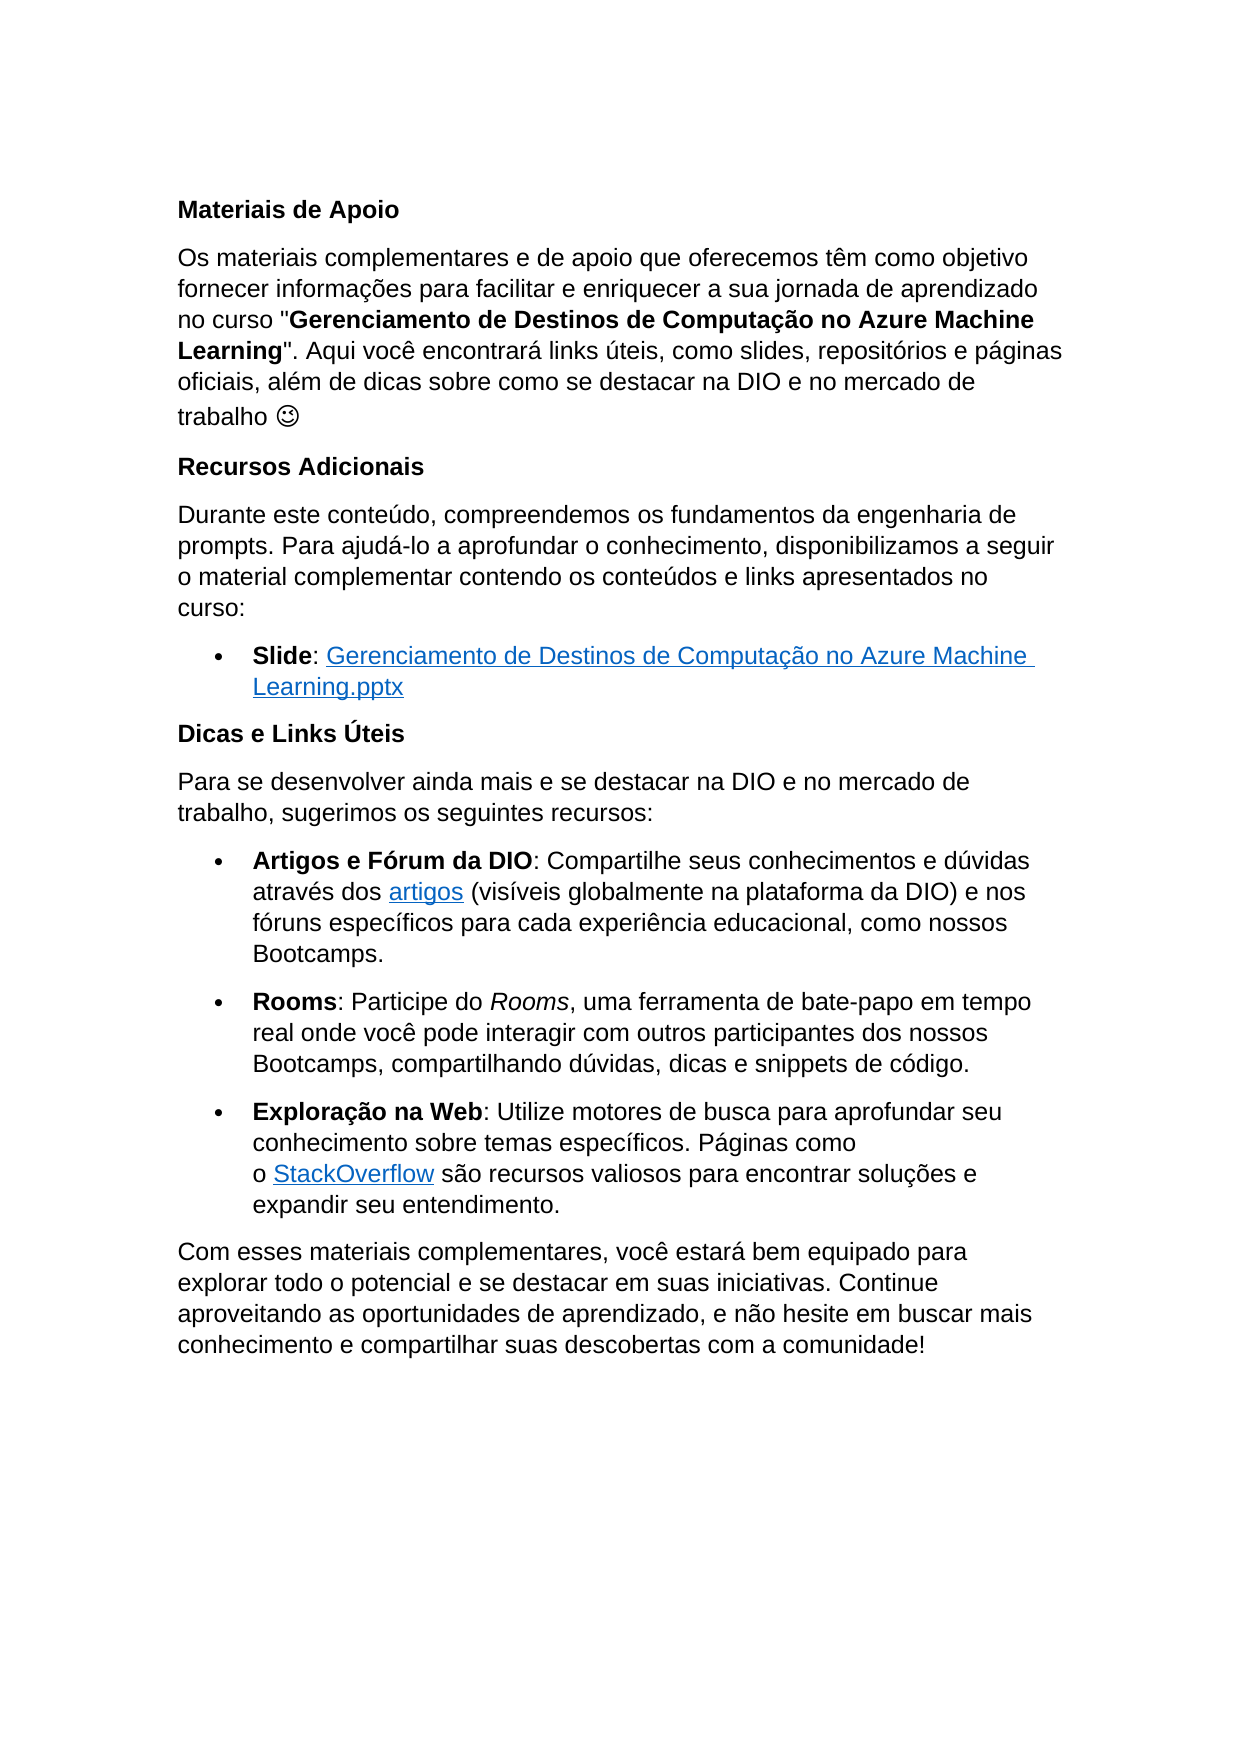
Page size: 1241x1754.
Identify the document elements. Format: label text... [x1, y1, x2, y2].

list Exploração na Web: Utilize motores de busca para aprofundar seu conhecimento sobre temas específicos. Páginas como o StackOverflow são recursos valiosos para encontrar soluções e expandir seu entendimento. [215, 1096, 1063, 1218]
text Os materiais complementares e de apoio que oferecemos têm como objetivo fornecer informações para facilitar e enriquecer a sua jornada de aprendizado no curso "Gerenciamento de Destinos de Computação no Azure Machine Learning". Aqui você encontrará links úteis, como slides, repositórios e páginas oficiais, além de dicas sobre como se destacar na DIO e no mercado de trabalho 😉 [177, 243, 1063, 433]
text Recursos Adicionais [177, 452, 1063, 481]
text Com esses materiais complementares, você estará bem equipado para explorar todo o potencial e se destacar em suas iniciativas. Continue aproveitando as oportunidades de aprendizado, e não hesite em buscar mais conhecimento e compartilhar suas descobertas com a comunidade! [177, 1237, 1063, 1359]
text Durante este conteúdo, compreendemos os fundamentos da engenharia de prompts. Para ajudá-lo a aprofundar o conhecimento, disponibilizamos a seguir o material complementar contendo os conteúdos e links apresentados no curso: [177, 500, 1063, 622]
text Para se desenvolver ainda mais e se destacar na DIO e no mercado de trabalho, sugerimos os seguintes recursos: [177, 767, 1063, 827]
list Slide: Gerenciamento de Destinos de Computação no Azure Machine Learning.pptx [215, 641, 1063, 700]
list Rooms: Participe do Rooms, uma ferramenta de bate-papo em tempo real onde você pode interagir com outros participantes dos nossos Bootcamps, compartilhando dúvidas, dicas e snippets de código. [215, 987, 1063, 1077]
text Materiais de Apoio [177, 195, 1063, 224]
text Dicas e Links Úteis [177, 719, 1063, 748]
list Artigos e Fórum da DIO: Compartilhe seus conhecimentos e dúvidas através dos artigos (visíveis globalmente na plataforma da DIO) e nos fóruns específicos para cada experiência educacional, como nossos Bootcamps. [215, 846, 1063, 968]
